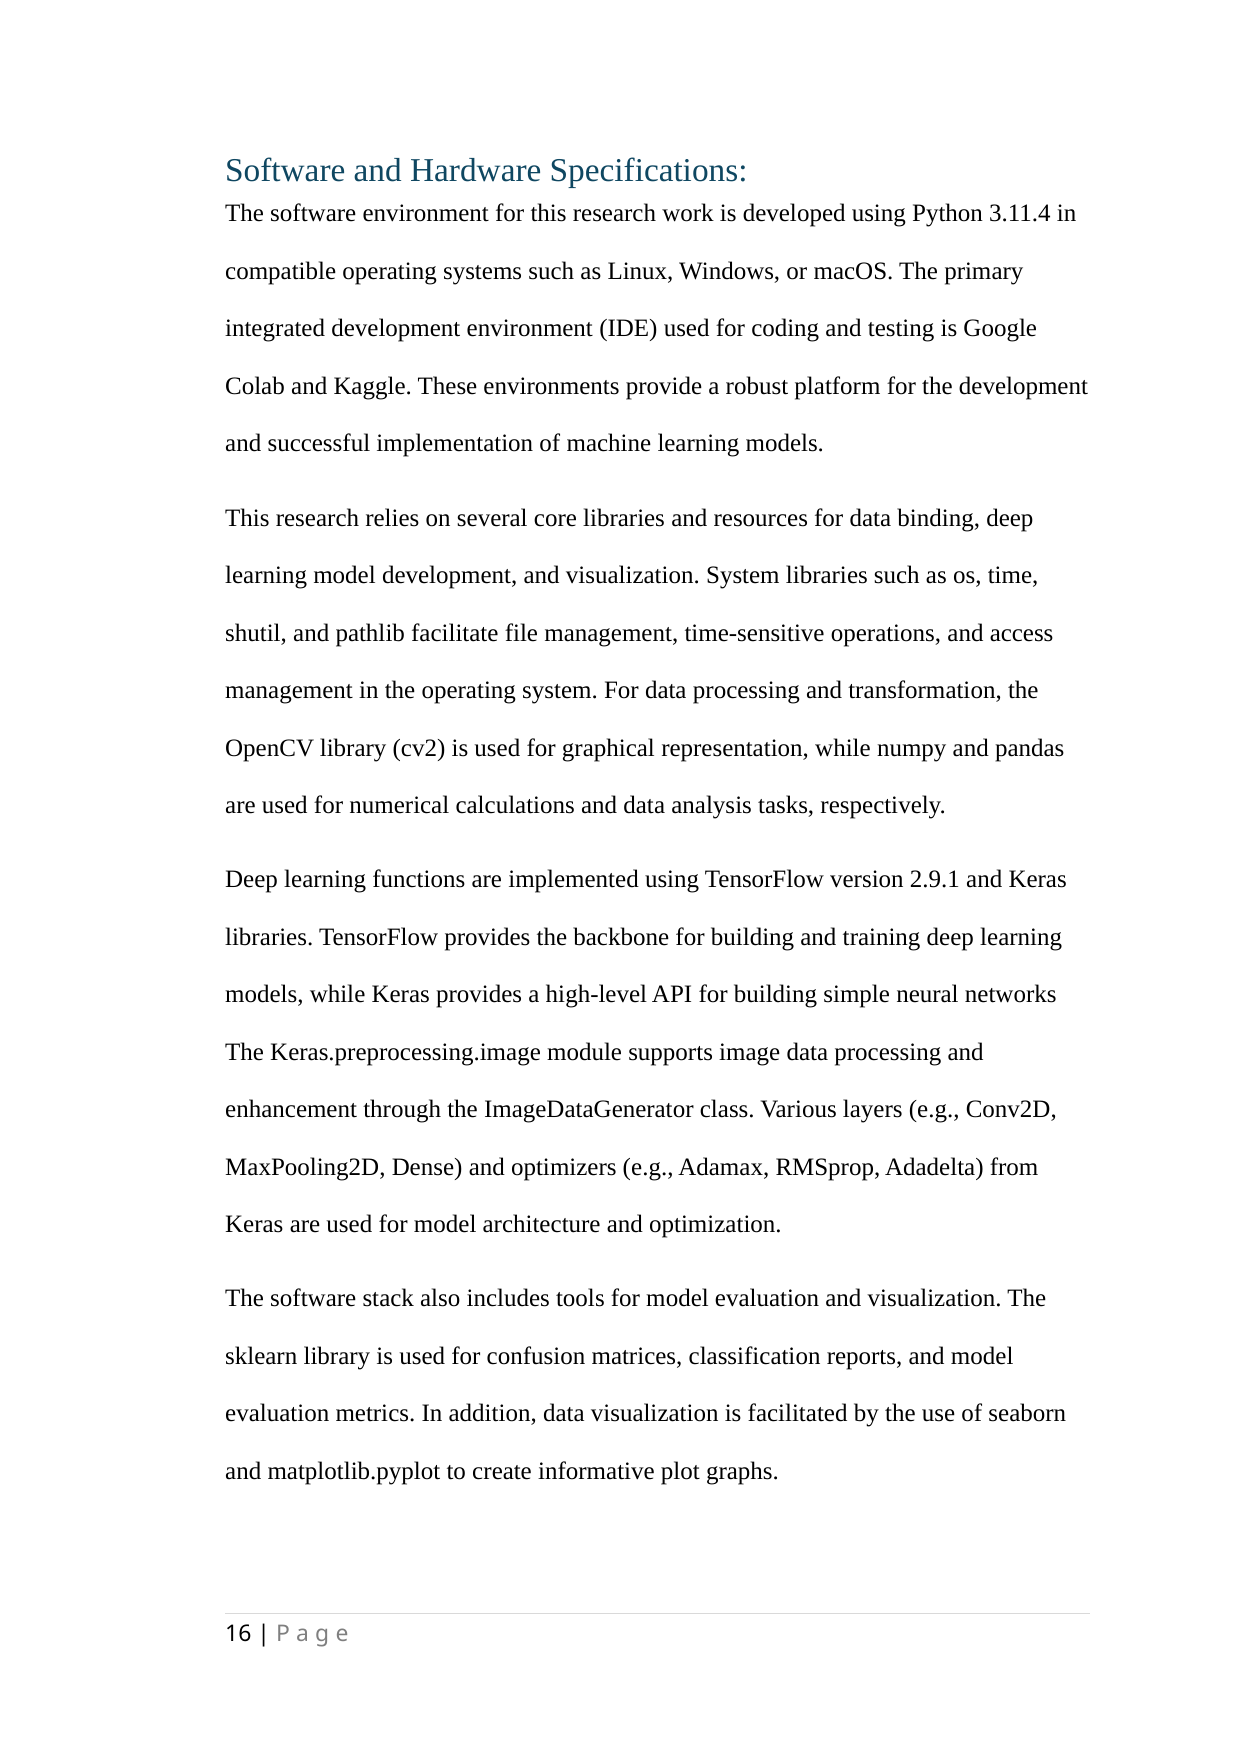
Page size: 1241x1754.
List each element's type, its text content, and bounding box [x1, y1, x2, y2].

text The software stack also includes tools for model evaluation and visualization. The sklearn library is used for confusion matrices, classification reports, and model evaluation metrics. In addition, data visualization is facilitated by the use of seaborn and matplotlib.pyplot to create informative plot graphs. [225, 1283, 1090, 1485]
text The software environment for this research work is developed using Python 3.11.4 in compatible operating systems such as Linux, Windows, or macOS. The primary integrated development environment (IDE) used for coding and testing is Google Colab and Kaggle. These environments provide a robust platform for the development and successful implementation of machine learning models. [225, 198, 1090, 457]
text This research relies on several core libraries and resources for data binding, deep learning model development, and visualization. System libraries such as os, time, shutil, and pathlib facilitate file management, time-sensitive operations, and access management in the operating system. For data processing and transformation, the OpenCV library (cv2) is used for graphical representation, while numpy and pandas are used for numerical calculations and data analysis tasks, respectively. [225, 503, 1090, 819]
subtitle Software and Hardware Specifications: [225, 150, 1090, 188]
text Deep learning functions are implemented using TensorFlow version 2.9.1 and Keras libraries. TensorFlow provides the backbone for building and training deep learning models, while Keras provides a high-level API for building simple neural networks The Keras.preprocessing.image module supports image data processing and enhancement through the ImageDataGenerator class. Various layers (e.g., Conv2D, MaxPooling2D, Dense) and optimizers (e.g., Adamax, RMSprop, Adadelta) from Keras are used for model architecture and optimization. [225, 864, 1090, 1238]
